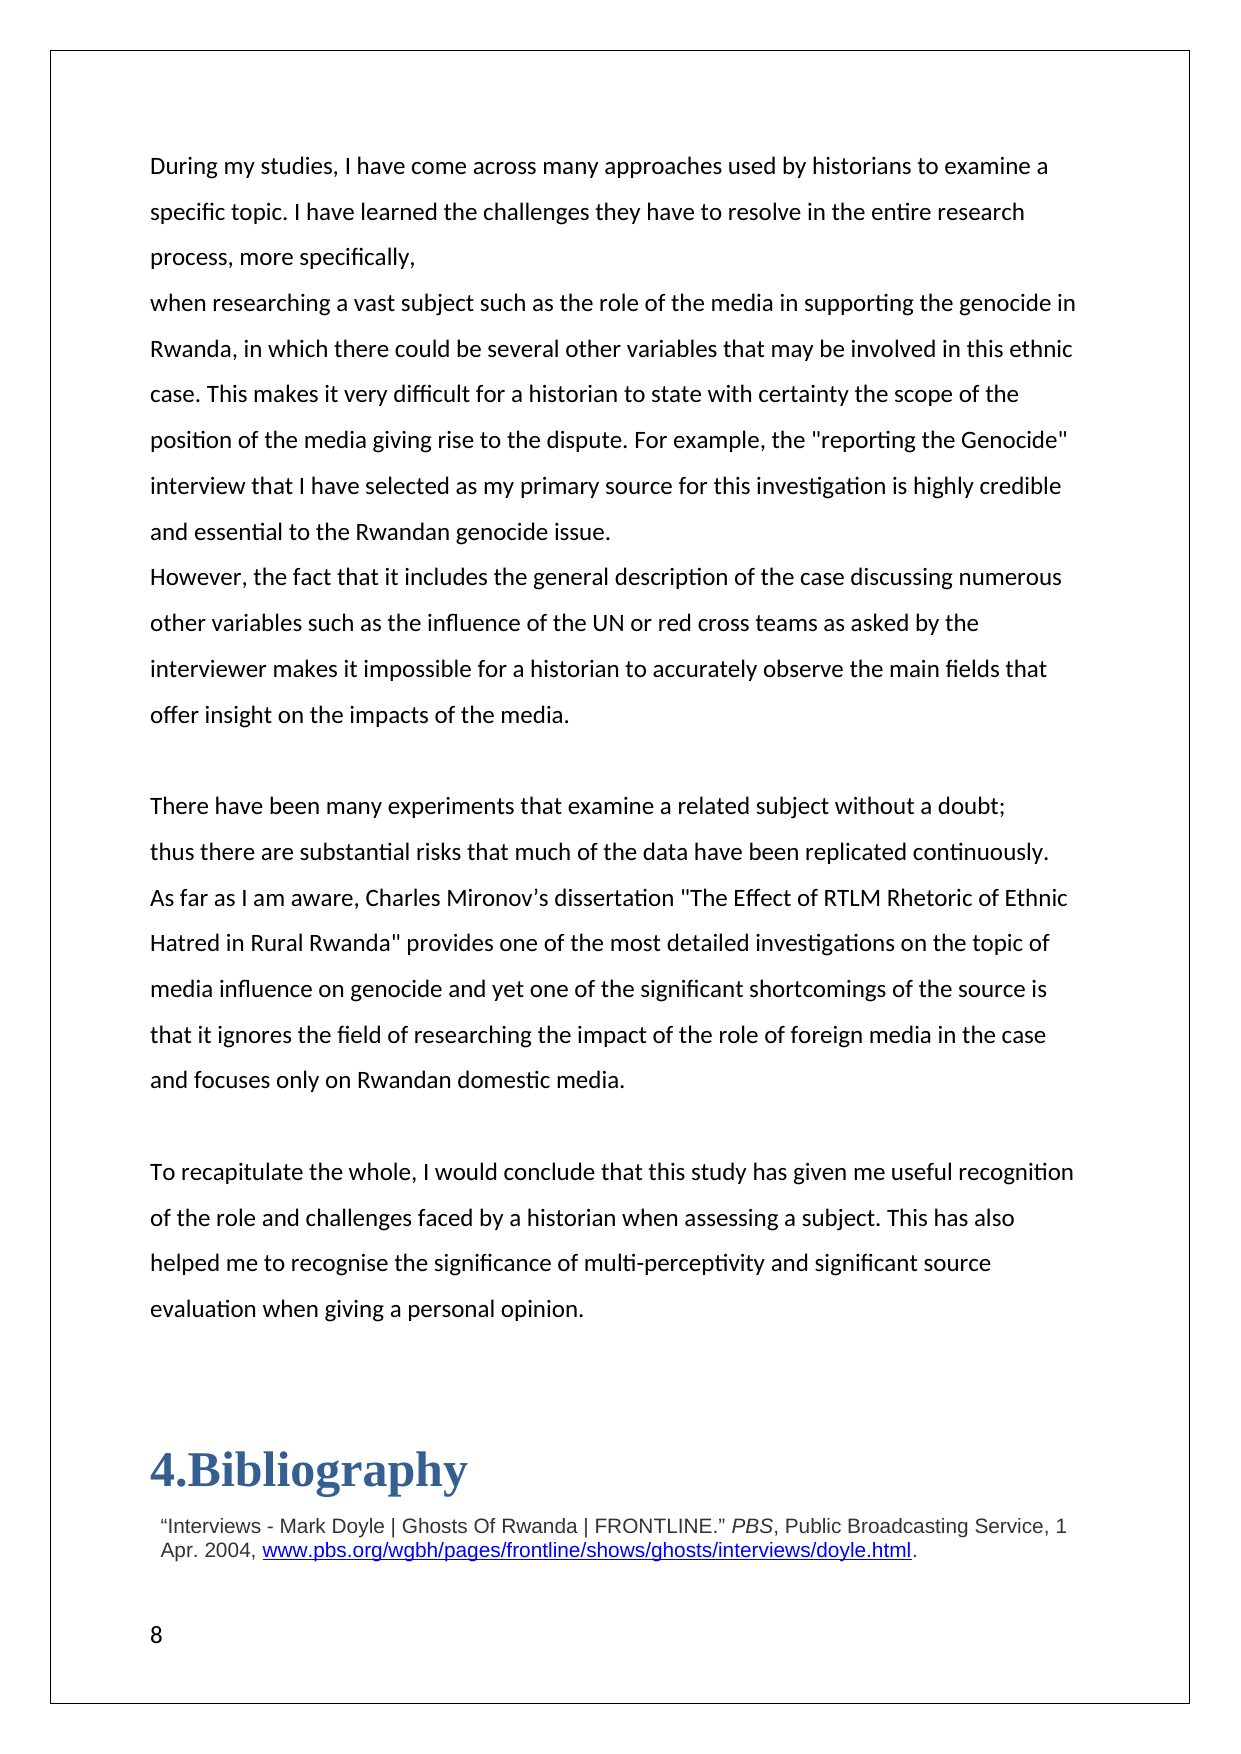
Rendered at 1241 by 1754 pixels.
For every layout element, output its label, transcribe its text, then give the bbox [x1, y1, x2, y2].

text To recapitulate the whole, I would conclude that this study has given me useful recognition of the role and challenges faced by a historian when assessing a subject. This has also helped me to recognise the significance of multi-perceptivity and significant source evaluation when giving a personal opinion. [150, 1330, 1090, 1498]
text During my studies, I have come across many approaches used by historians to examine a specific topic. I have learned the challenges they have to resolve in the entire research process, more specifically, [150, 324, 1090, 446]
text However, the fact that it includes the general description of the case discussing numerous other variables such as the influence of the UN or red cross teams as asked by the interviewer makes it impossible for a historian to accurately observe the main fields that offer insight on the impacts of the media. [150, 736, 1090, 904]
text As far as I am aware, Charles Mironov’s dissertation "The Effect of RTLM Rhetoric of Ethnic Hatred in Rural Rwanda" provides one of the most detailed investigations on the topic of media influence on genocide and yet one of the significant shortcomings of the source is that it ignores the field of researching the impact of the role of foreign media in the case and focuses only on Rwandan domestic media. [150, 1056, 1090, 1269]
text There have been many experiments that examine a related subject without a doubt; [150, 964, 1090, 995]
text thus there are substantial risks that much of the data have been replicated continuously. [150, 1010, 1090, 1041]
subtitle 3. Reflection [150, 221, 1090, 279]
text when researching a vast subject such as the role of the media in supporting the genocide in Rwanda, in which there could be several other variables that may be involved in this ethnic case. This makes it very difficult for a historian to state with certainty the scope of the position of the media giving rise to the dispute. For example, the "reporting the Genocide" interview that I have selected as my primary source for this investigation is highly credible and essential to the Rwandan genocide issue. [150, 462, 1090, 721]
